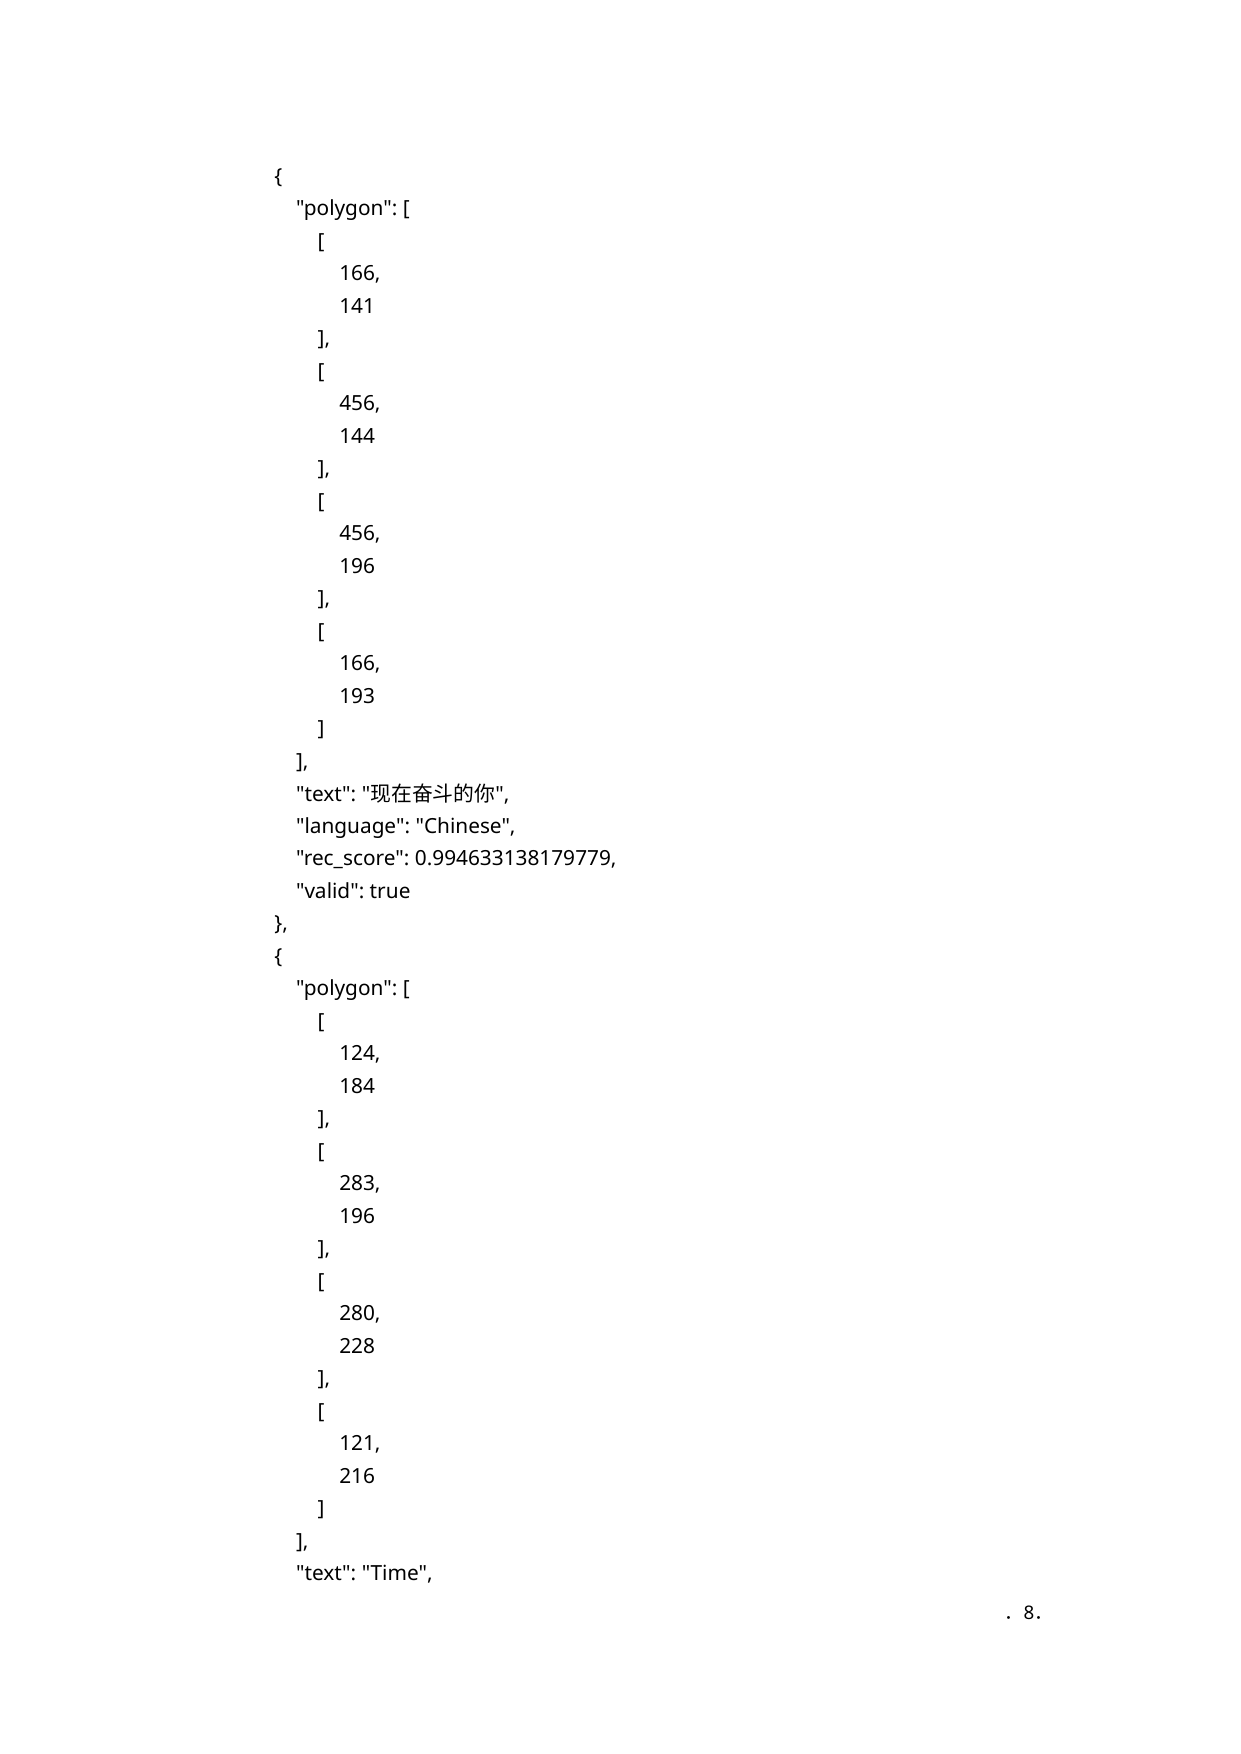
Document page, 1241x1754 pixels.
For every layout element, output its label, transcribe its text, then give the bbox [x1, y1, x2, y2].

text [ [187, 614, 1053, 646]
text ], [187, 744, 1053, 776]
text 144 [187, 419, 1053, 451]
text ], [187, 451, 1053, 484]
text [ [187, 224, 1053, 256]
text "text": "现在奋斗的你", [187, 776, 1053, 809]
text "valid": true [187, 874, 1053, 906]
text ], [187, 1361, 1053, 1394]
text }, [187, 906, 1053, 939]
text 121, [187, 1426, 1053, 1459]
text 216 [187, 1459, 1053, 1491]
text [ [187, 1394, 1053, 1426]
text "polygon": [ [187, 971, 1053, 1004]
text 141 [187, 289, 1053, 321]
text ] [187, 711, 1053, 744]
text [ [187, 1134, 1053, 1166]
text 456, [187, 516, 1053, 549]
text 166, [187, 256, 1053, 289]
text ] [187, 1491, 1053, 1524]
text 184 [187, 1069, 1053, 1101]
text [ [187, 1264, 1053, 1296]
text 193 [187, 679, 1053, 711]
text [ [187, 1004, 1053, 1036]
text ], [187, 1524, 1053, 1556]
text ], [187, 1231, 1053, 1264]
text "rec_score": 0.994633138179779, [187, 841, 1053, 874]
text [ [187, 354, 1053, 386]
text 196 [187, 549, 1053, 581]
text 166, [187, 646, 1053, 679]
text { [187, 159, 1053, 191]
text 196 [187, 1199, 1053, 1231]
text ], [187, 1101, 1053, 1134]
text 228 [187, 1329, 1053, 1361]
text 124, [187, 1036, 1053, 1069]
text { [187, 939, 1053, 971]
text ], [187, 581, 1053, 614]
text "polygon": [ [187, 191, 1053, 224]
text 280, [187, 1296, 1053, 1329]
text 283, [187, 1166, 1053, 1199]
text [ [187, 484, 1053, 516]
text "text": "Time", [187, 1556, 1053, 1589]
text ], [187, 321, 1053, 354]
text "language": "Chinese", [187, 809, 1053, 841]
text 456, [187, 386, 1053, 419]
